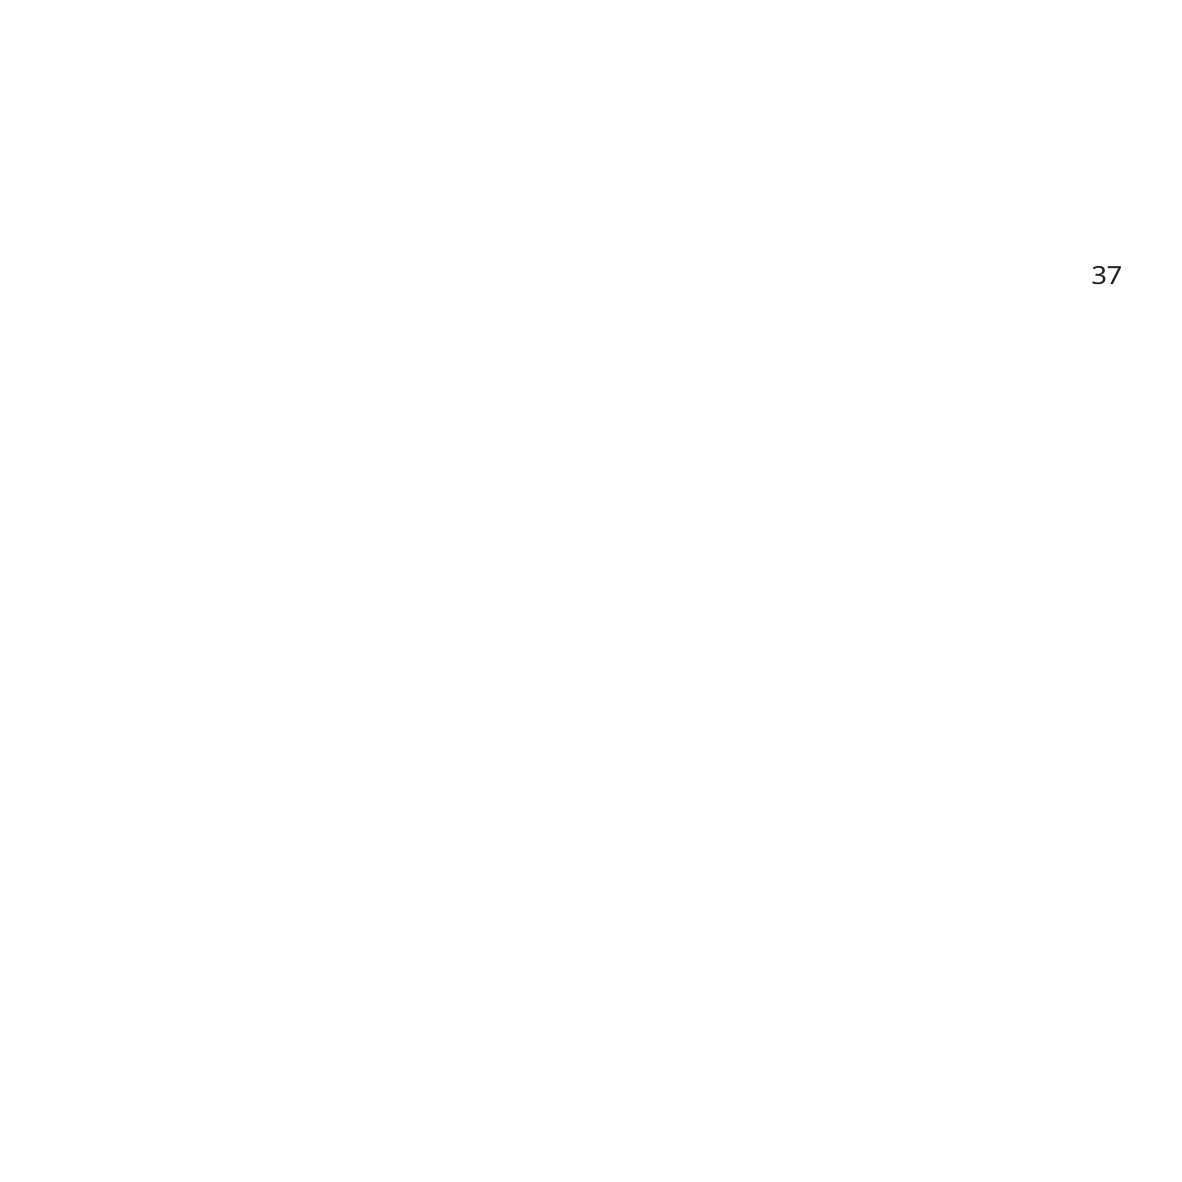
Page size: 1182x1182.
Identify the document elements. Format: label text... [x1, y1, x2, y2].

text 37 [48, 257, 1122, 291]
